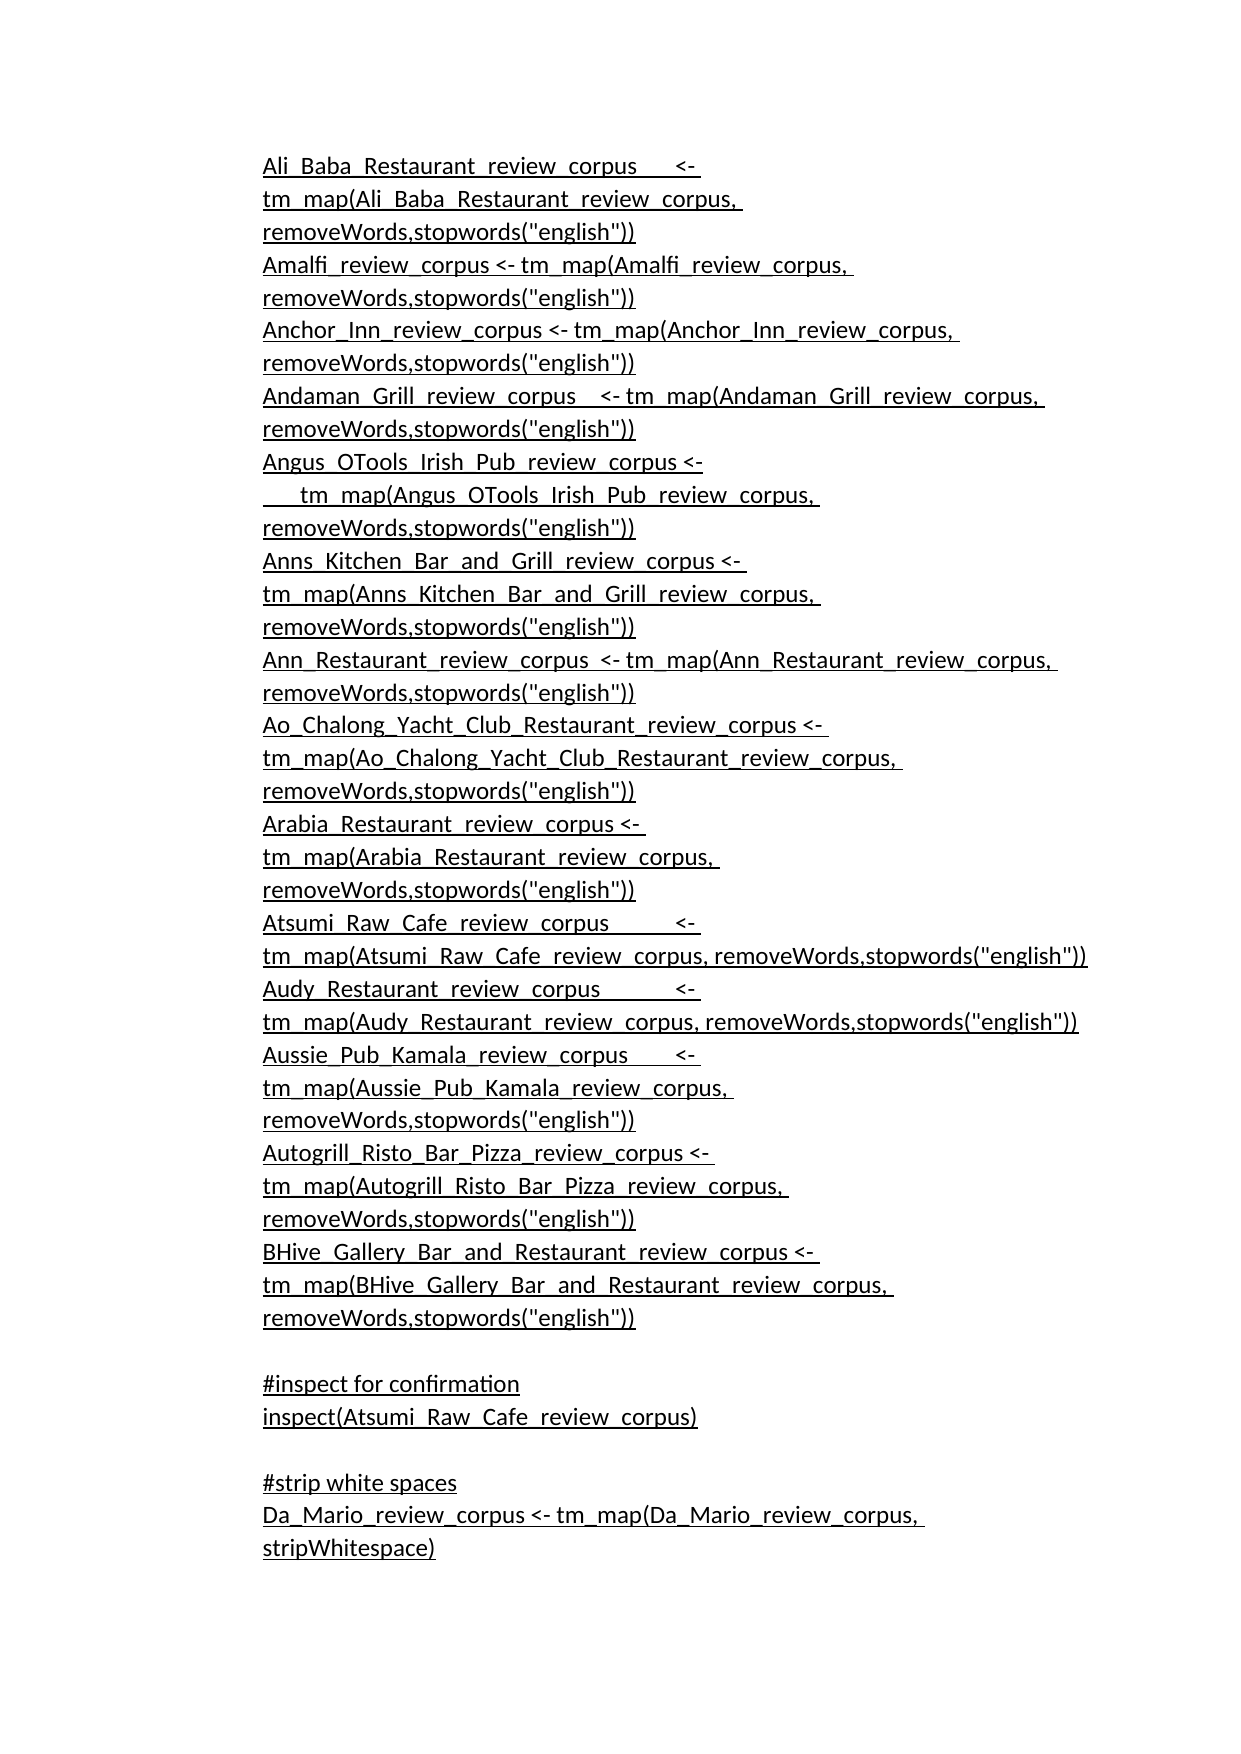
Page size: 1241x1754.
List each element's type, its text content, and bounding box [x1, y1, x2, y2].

list Ann_Restaurant_review_corpus <- tm_map(Ann_Restaurant_review_corpus, removeWords,stopwords("english")) [262, 644, 1090, 707]
list Atsumi_Raw_Cafe_review_corpus <- tm_map(Atsumi_Raw_Cafe_review_corpus, removeWords,stopwords("english")) [262, 907, 1090, 971]
list Anns_Kitchen_Bar_and_Grill_review_corpus <- tm_map(Anns_Kitchen_Bar_and_Grill_review_corpus, removeWords,stopwords("english")) [262, 545, 1090, 641]
list Audy_Restaurant_review_corpus <- tm_map(Audy_Restaurant_review_corpus, removeWords,stopwords("english")) [262, 973, 1090, 1036]
list Aussie_Pub_Kamala_review_corpus <- tm_map(Aussie_Pub_Kamala_review_corpus, removeWords,stopwords("english")) [262, 1039, 1090, 1135]
list Da_Mario_review_corpus <- tm_map(Da_Mario_review_corpus, stripWhitespace) [262, 1499, 1090, 1563]
list Angus_OTools_Irish_Pub_review_corpus <- tm_map(Angus_OTools_Irish_Pub_review_corpus, removeWords,stopwords("english")) [262, 446, 1090, 543]
list Amalfi_review_corpus <- tm_map(Amalfi_review_corpus, removeWords,stopwords("english")) [262, 249, 1090, 312]
list Arabia_Restaurant_review_corpus <- tm_map(Arabia_Restaurant_review_corpus, removeWords,stopwords("english")) [262, 808, 1090, 905]
list Ao_Chalong_Yacht_Club_Restaurant_review_corpus <- tm_map(Ao_Chalong_Yacht_Club_Restaurant_review_corpus, removeWords,stopwords("english")) [262, 709, 1090, 806]
list Anchor_Inn_review_corpus <- tm_map(Anchor_Inn_review_corpus, removeWords,stopwords("english")) [262, 314, 1090, 378]
list BHive_Gallery_Bar_and_Restaurant_review_corpus <- tm_map(BHive_Gallery_Bar_and_Restaurant_review_corpus, removeWords,stopwords("english")) [262, 1236, 1090, 1333]
list inspect(Atsumi_Raw_Cafe_review_corpus) [262, 1401, 1090, 1431]
list #strip white spaces [262, 1467, 1090, 1497]
list Autogrill_Risto_Bar_Pizza_review_corpus <- tm_map(Autogrill_Risto_Bar_Pizza_review_corpus, removeWords,stopwords("english")) [262, 1137, 1090, 1234]
list #inspect for confirmation [262, 1368, 1090, 1398]
list Andaman_Grill_review_corpus <- tm_map(Andaman_Grill_review_corpus, removeWords,stopwords("english")) [262, 380, 1090, 444]
list Ali_Baba_Restaurant_review_corpus <- tm_map(Ali_Baba_Restaurant_review_corpus, removeWords,stopwords("english")) [262, 150, 1090, 246]
